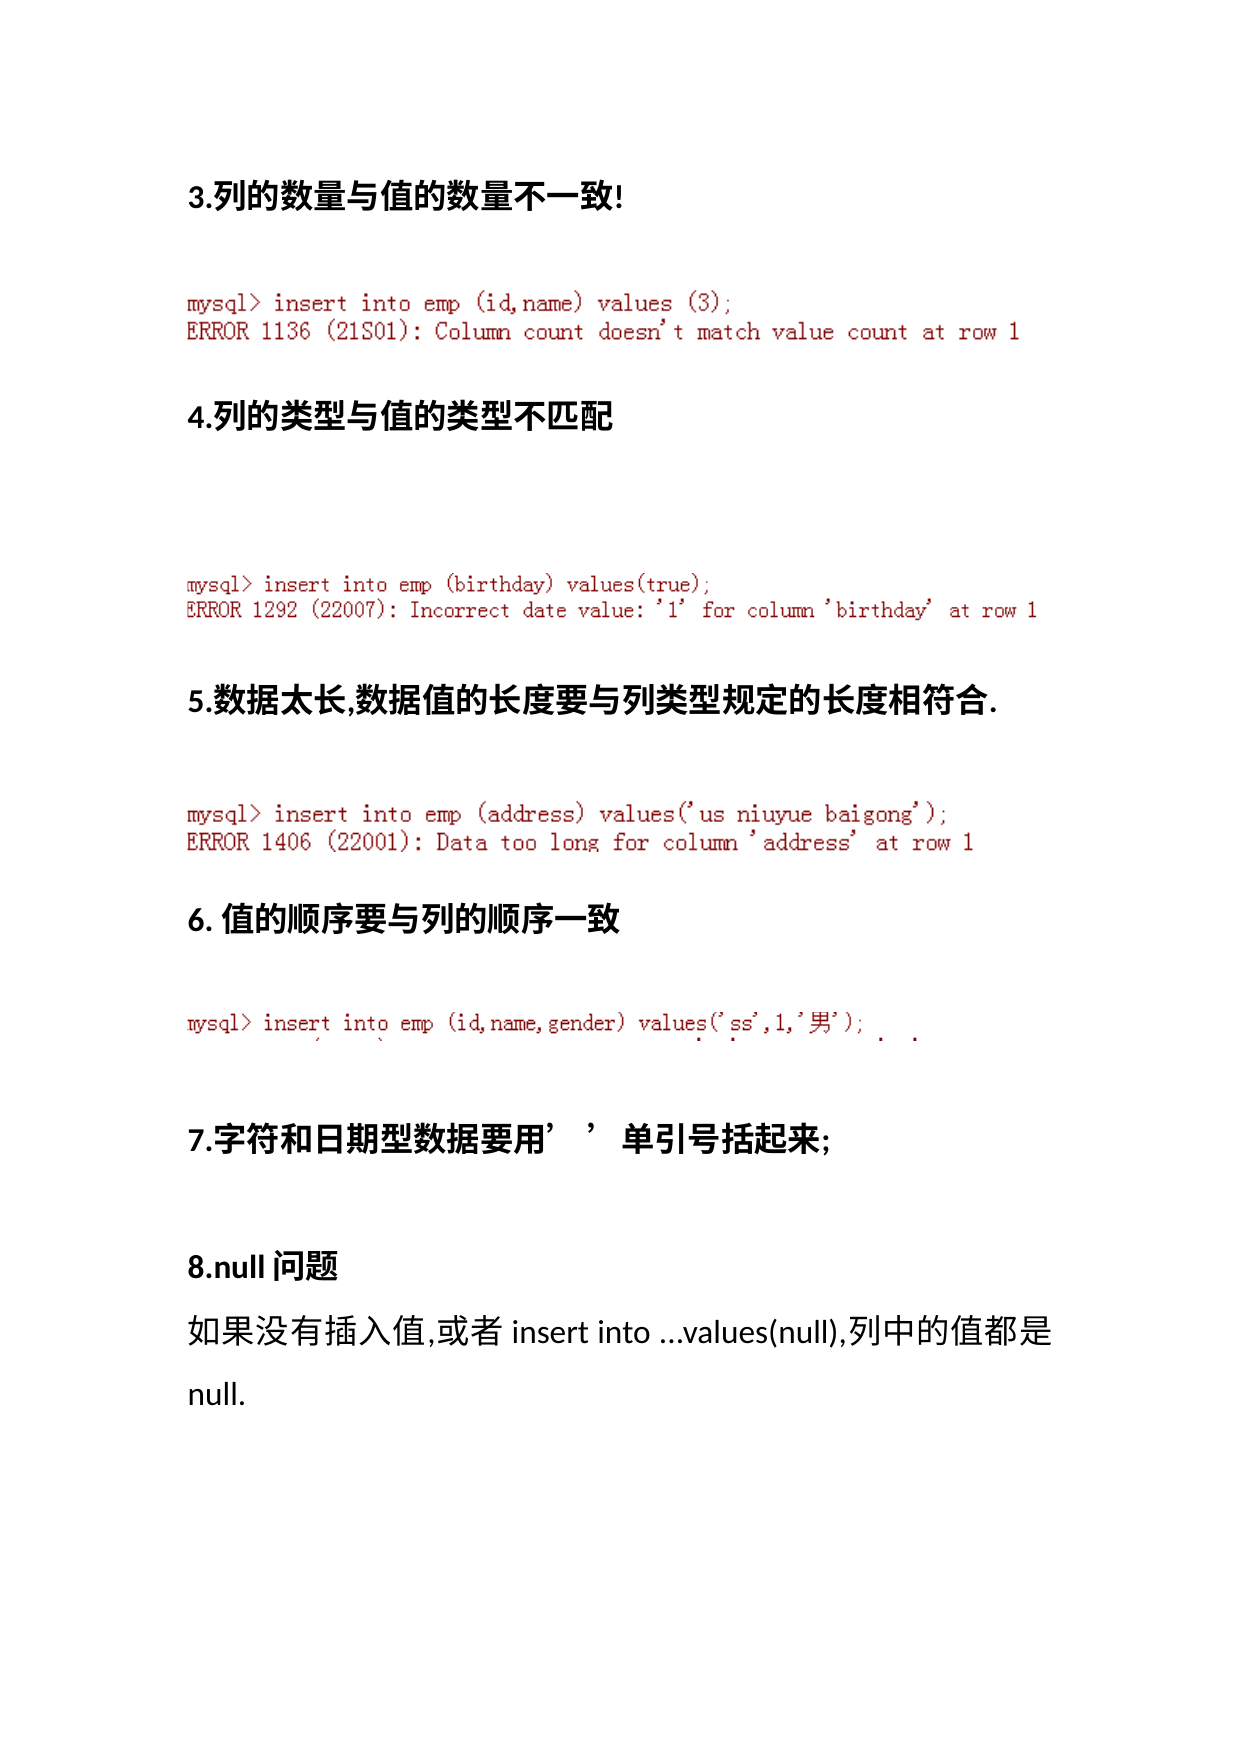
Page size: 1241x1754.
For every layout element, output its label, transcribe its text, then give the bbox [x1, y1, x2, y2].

subtitle 3.列的数量与值的数量不一致! [187, 162, 1053, 227]
picture [187, 573, 1053, 626]
subtitle 5.数据太长,数据值的长度要与列类型规定的长度相符合. [187, 666, 1053, 731]
picture [187, 792, 1050, 852]
subtitle 4.列的类型与值的类型不匹配 [187, 381, 1053, 446]
picture [187, 289, 1053, 346]
picture [187, 1012, 1053, 1041]
text 8.null问题 [187, 1231, 1053, 1296]
subtitle 7.字符和日期型数据要用’ ’单引号括起来; [187, 1104, 1053, 1169]
text 如果没有插入值,或者insert into ...values(null),列中的值都是null. [187, 1296, 1053, 1426]
subtitle 6. 值的顺序要与列的顺序一致 [187, 885, 1053, 950]
